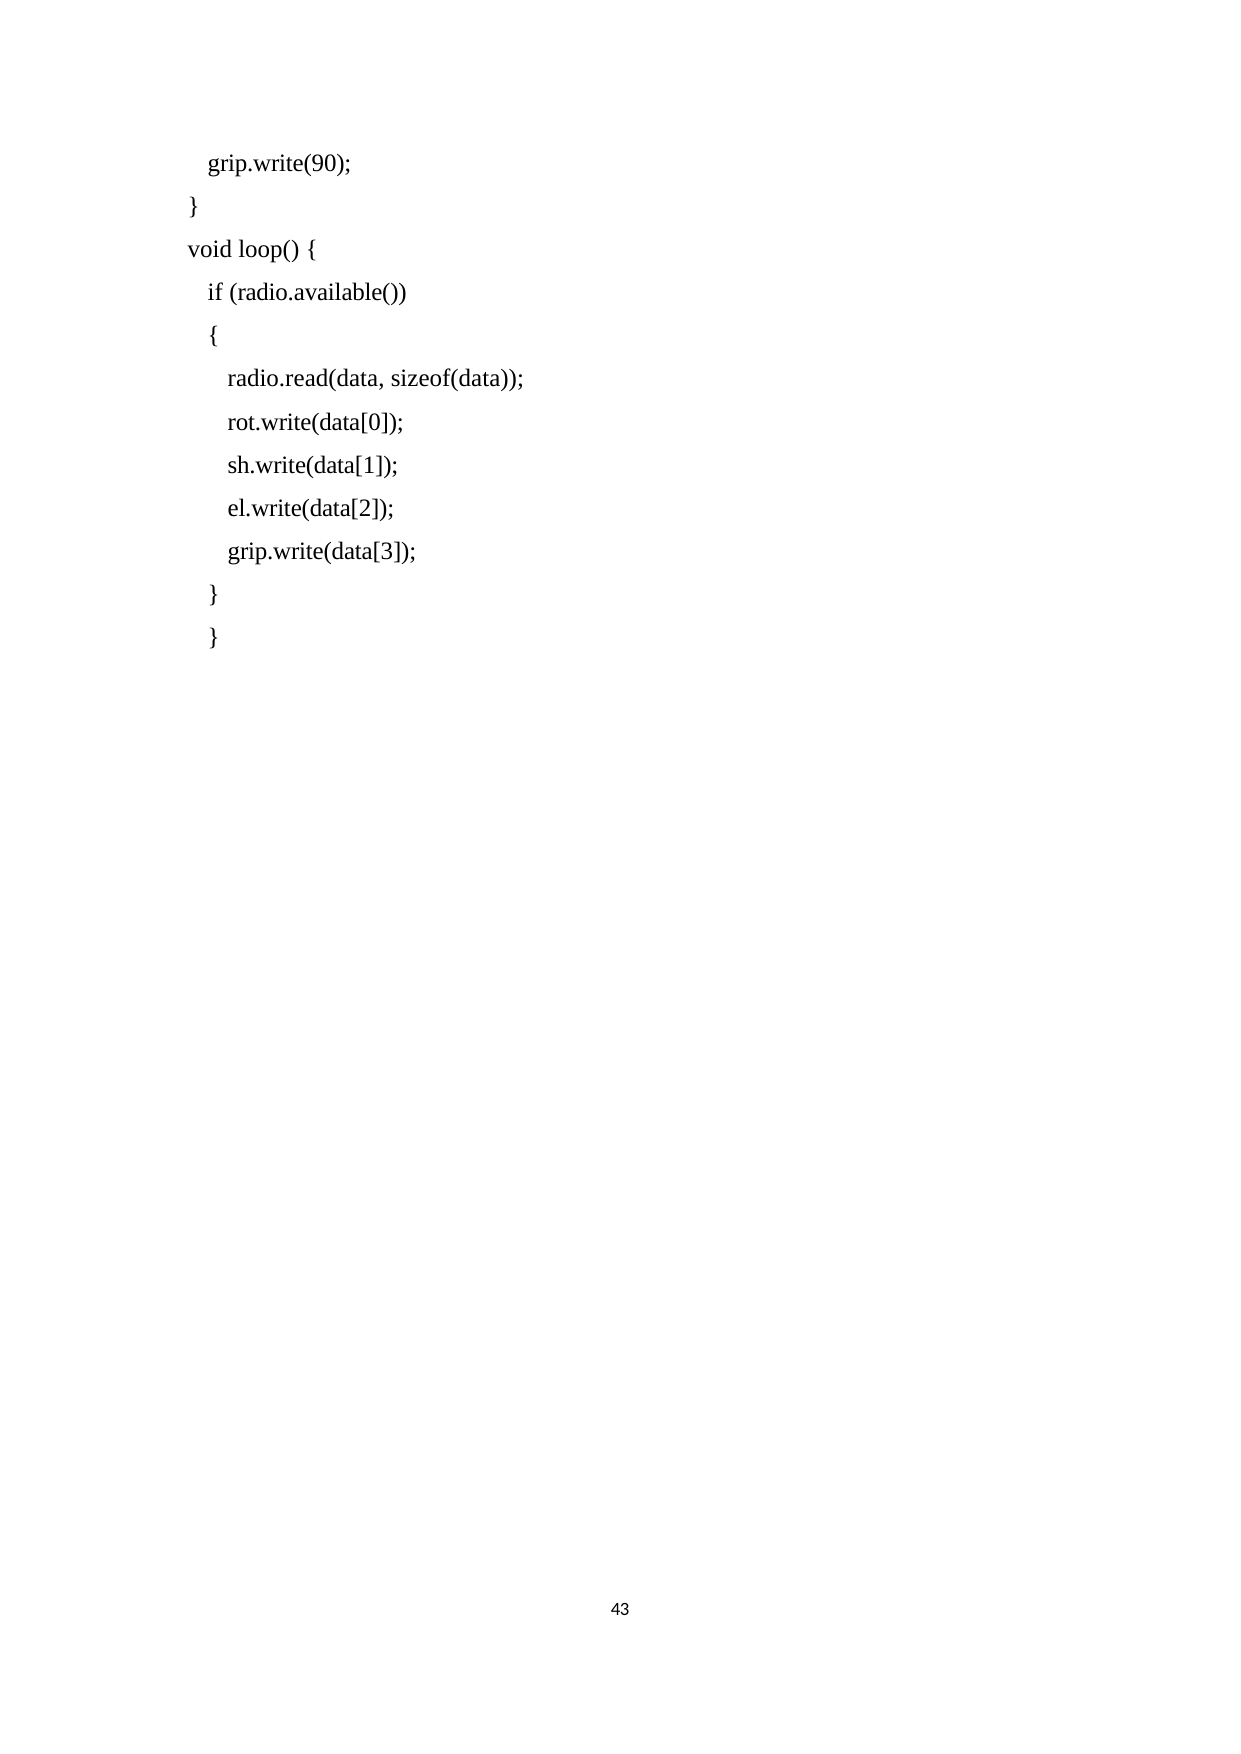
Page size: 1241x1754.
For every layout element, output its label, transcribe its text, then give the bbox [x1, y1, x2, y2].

text } [187, 191, 1152, 220]
text } [207, 579, 1152, 608]
text { [207, 321, 1152, 349]
text grip.write(90); [207, 148, 1152, 177]
text radio.read(data, sizeof(data)); rot.write(data[0]); [227, 363, 524, 435]
text if (radio.available()) [207, 277, 1152, 306]
text void loop() { [187, 234, 1152, 263]
text el.write(data[2]); grip.write(data[3]); [227, 493, 451, 565]
text sh.write(data[1]); [227, 450, 1152, 478]
text } [207, 622, 1152, 651]
